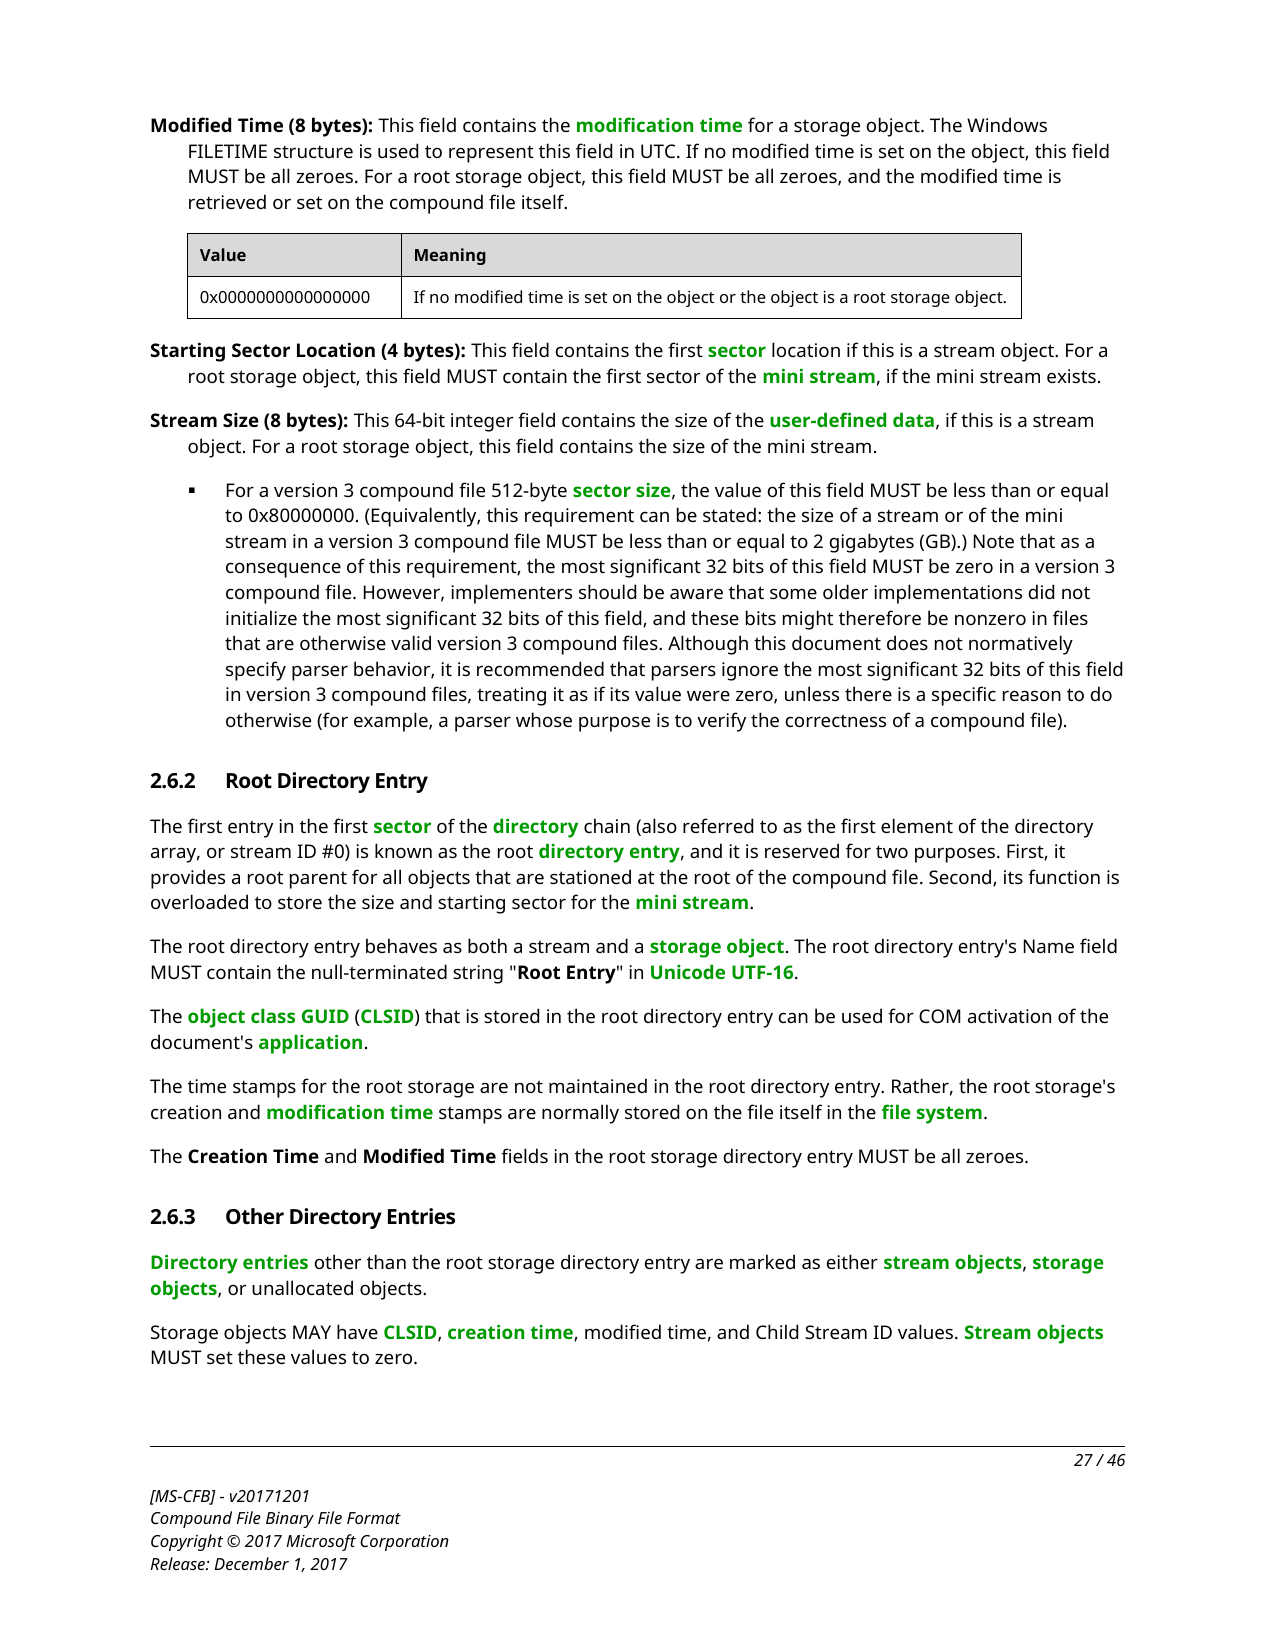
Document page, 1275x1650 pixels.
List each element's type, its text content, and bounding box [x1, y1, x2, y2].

text Stream Size (8 bytes): This 64-bit integer field contains the size of the user-defined data, if this is a stream object. For a root storage object, this field contains the size of the mini stream. [150, 407, 1125, 458]
text The time stamps for the root storage are not maintained in the root directory entry. Rather, the root storage's creation and modification time stamps are normally stored on the file itself in the file system. [150, 1073, 1125, 1124]
text Storage objects MAY have CLSID, creation time, modified time, and Child Stream ID values. Stream objects MUST set these values to zero. [150, 1319, 1125, 1370]
text The Creation Time and Modified Time fields in the root storage directory entry MUST be all zeroes. [150, 1143, 1125, 1169]
table_cell 0x0000000000000000 [188, 277, 401, 318]
text The first entry in the first sector of the directory chain (also referred to as the first element of the directory array, or stream ID #0) is known as the root directory entry, and it is reserved for two purposes. First, it provides a root parent for all objects that are stationed at the root of the compound file. Second, its function is overloaded to store the size and starting sector for the mini stream. [150, 813, 1125, 915]
text The object class GUID (CLSID) that is stored in the root directory entry can be used for COM activation of the document's application. [150, 1004, 1125, 1055]
table_header Value [188, 234, 401, 276]
subtitle Other Directory Entries [150, 1202, 1125, 1231]
table_cell If no modified time is set on the object or the object is a root storage object. [402, 277, 1021, 318]
text The root directory entry behaves as both a stream and a storage object. The root directory entry's Name field MUST contain the null-terminated string "Root Entry" in Unicode UTF-16. [150, 934, 1125, 985]
list For a version 3 compound file 512-byte sector size, the value of this field MUST be less than or equal to 0x80000000. (Equivalently, this requirement can be stated: the size of a stream or of the mini stream in a version 3 compound file MUST be less than or equal to 2 gigabytes (GB).) Note that as a consequence of this requirement, the most significant 32 bits of this field MUST be zero in a version 3 compound file. However, implementers should be aware that some older implementations did not initialize the most significant 32 bits of this field, and these bits might therefore be nonzero in files that are otherwise valid version 3 compound files. Although this document does not normatively specify parser behavior, it is recommended that parsers ignore the most significant 32 bits of this field in version 3 compound files, treating it as if its value were zero, unless there is a specific reason to do otherwise (for example, a parser whose purpose is to verify the correctness of a compound file). [187, 477, 1125, 732]
text Directory entries other than the root storage directory entry are marked as either stream objects, storage objects, or unallocated objects. [150, 1249, 1125, 1300]
subtitle Root Directory Entry [150, 766, 1125, 794]
text Starting Sector Location (4 bytes): This field contains the first sector location if this is a stream object. For a root storage object, this field MUST contain the first sector of the mini stream, if the mini stream exists. [150, 338, 1125, 389]
table_header Meaning [402, 234, 1021, 276]
text Modified Time (8 bytes): This field contains the modification time for a storage object. The Windows FILETIME structure is used to represent this field in UTC. If no modified time is set on the object, this field MUST be all zeroes. For a root storage object, this field MUST be all zeroes, and the modified time is retrieved or set on the compound file itself. [150, 112, 1125, 214]
